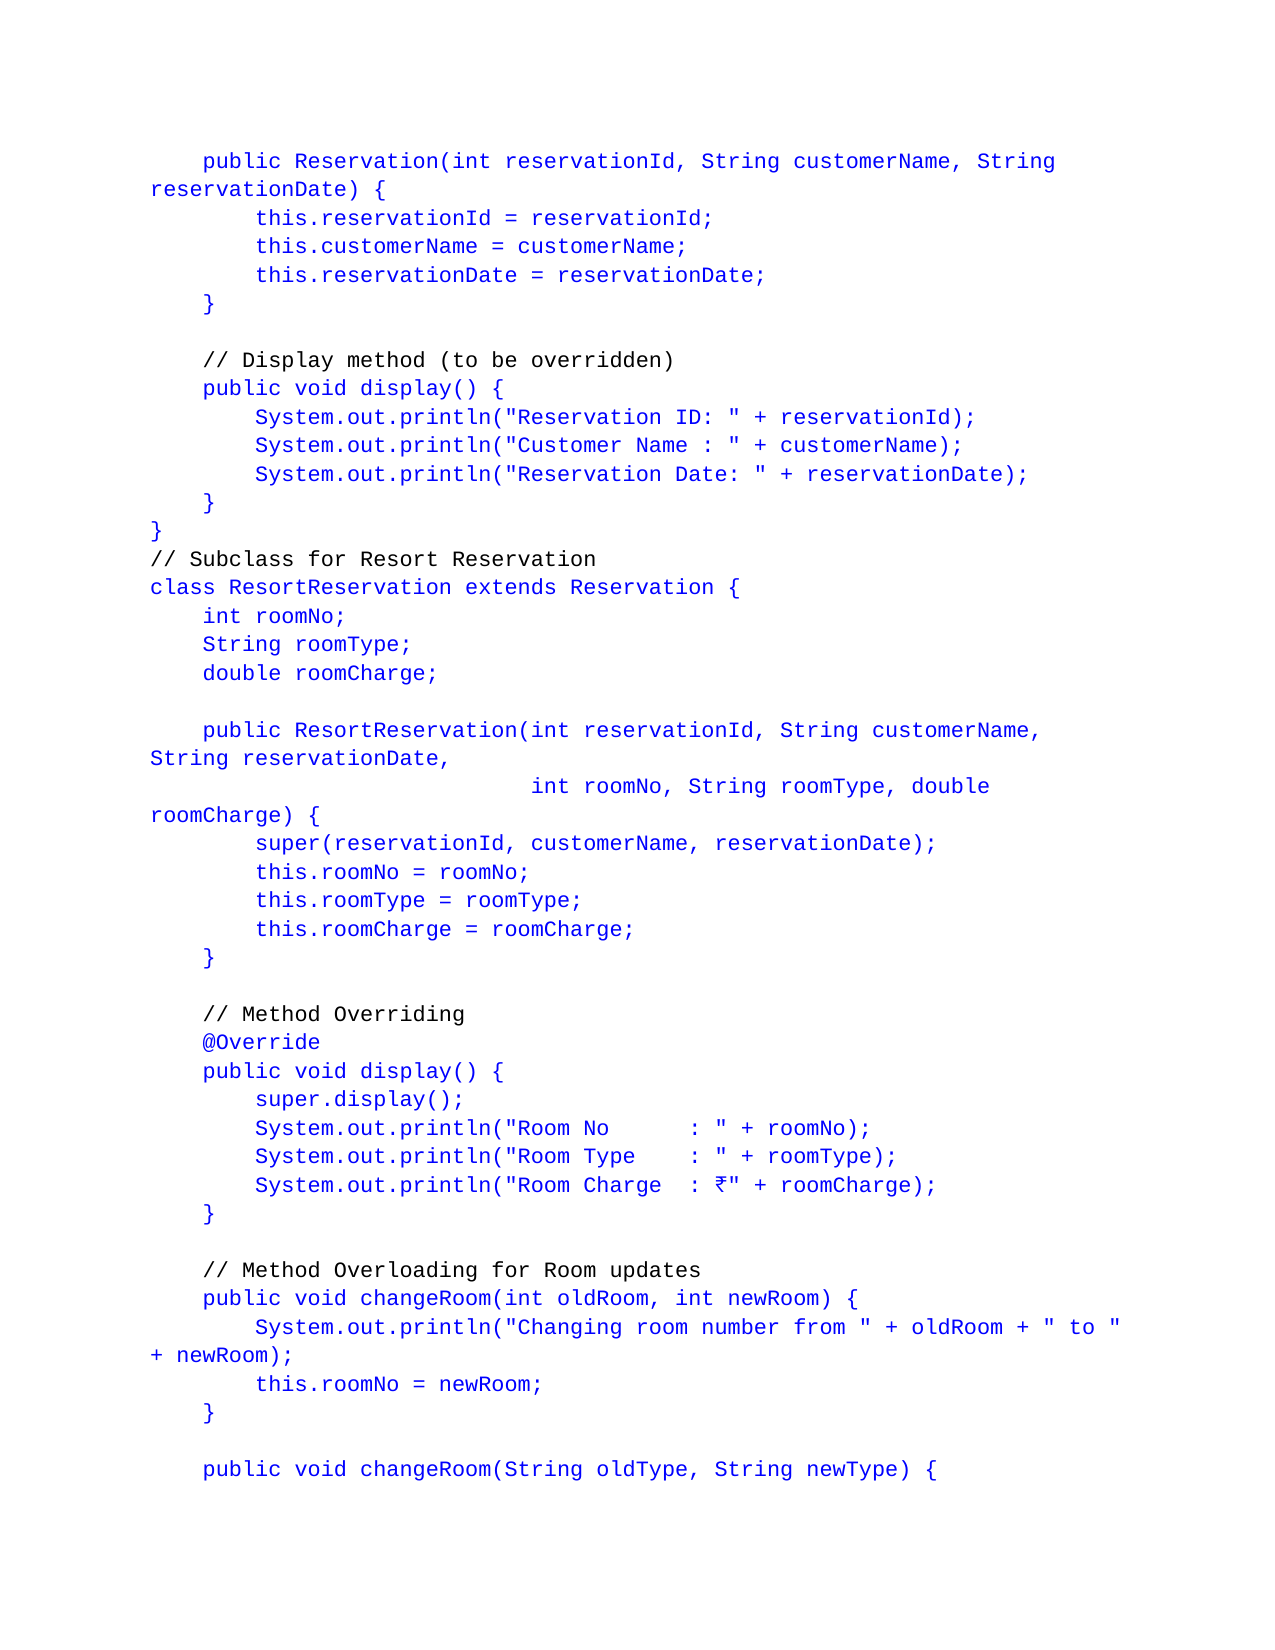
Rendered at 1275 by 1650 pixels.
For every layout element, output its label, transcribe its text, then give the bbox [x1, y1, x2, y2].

text public void display() { [150, 377, 1125, 402]
text } [150, 946, 1125, 971]
text public void changeRoom(String oldType, String newType) { [150, 1458, 1125, 1483]
text // Display method (to be overridden) [150, 349, 1125, 374]
text } [150, 1401, 1125, 1426]
text this.roomType = roomType; [150, 889, 1125, 914]
text this.reservationId = reservationId; [150, 207, 1125, 232]
text System.out.println("Room No : " + roomNo); [150, 1117, 1125, 1142]
text public void changeRoom(int oldRoom, int newRoom) { [150, 1287, 1125, 1312]
text public ResortReservation(int reservationId, String customerName, String reservationDate, [150, 719, 1125, 772]
text this.roomCharge = roomCharge; [150, 918, 1125, 943]
text } [150, 520, 1125, 544]
text // Method Overloading for Room updates [150, 1259, 1125, 1284]
text System.out.println("Room Charge : ₹" + roomCharge); [150, 1174, 1125, 1198]
text this.reservationDate = reservationDate; [150, 264, 1125, 288]
text int roomNo; [150, 605, 1125, 630]
text this.roomNo = roomNo; [150, 861, 1125, 886]
text } [150, 1202, 1125, 1227]
text @Override [150, 1032, 1125, 1056]
text public void display() { [150, 1060, 1125, 1085]
text System.out.println("Room Type : " + roomType); [150, 1145, 1125, 1170]
text // Method Overriding [150, 1003, 1125, 1028]
text super(reservationId, customerName, reservationDate); [150, 832, 1125, 857]
text } [150, 491, 1125, 516]
text double roomCharge; [150, 662, 1125, 687]
text this.roomNo = newRoom; [150, 1373, 1125, 1398]
text int roomNo, String roomType, double roomCharge) { [150, 776, 1125, 829]
text System.out.println("Reservation Date: " + reservationDate); [150, 463, 1125, 488]
text super.display(); [150, 1088, 1125, 1113]
text class ResortReservation extends Reservation { [150, 577, 1125, 601]
text System.out.println("Reservation ID: " + reservationId); [150, 406, 1125, 431]
text System.out.println("Changing room number from " + oldRoom + " to " + newRoom); [150, 1316, 1125, 1369]
text System.out.println("Customer Name : " + customerName); [150, 434, 1125, 459]
text public Reservation(int reservationId, String customerName, String reservationDate) { [150, 150, 1125, 203]
text } [150, 292, 1125, 317]
text this.customerName = customerName; [150, 235, 1125, 260]
text // Subclass for Resort Reservation [150, 548, 1125, 573]
text String roomType; [150, 633, 1125, 658]
